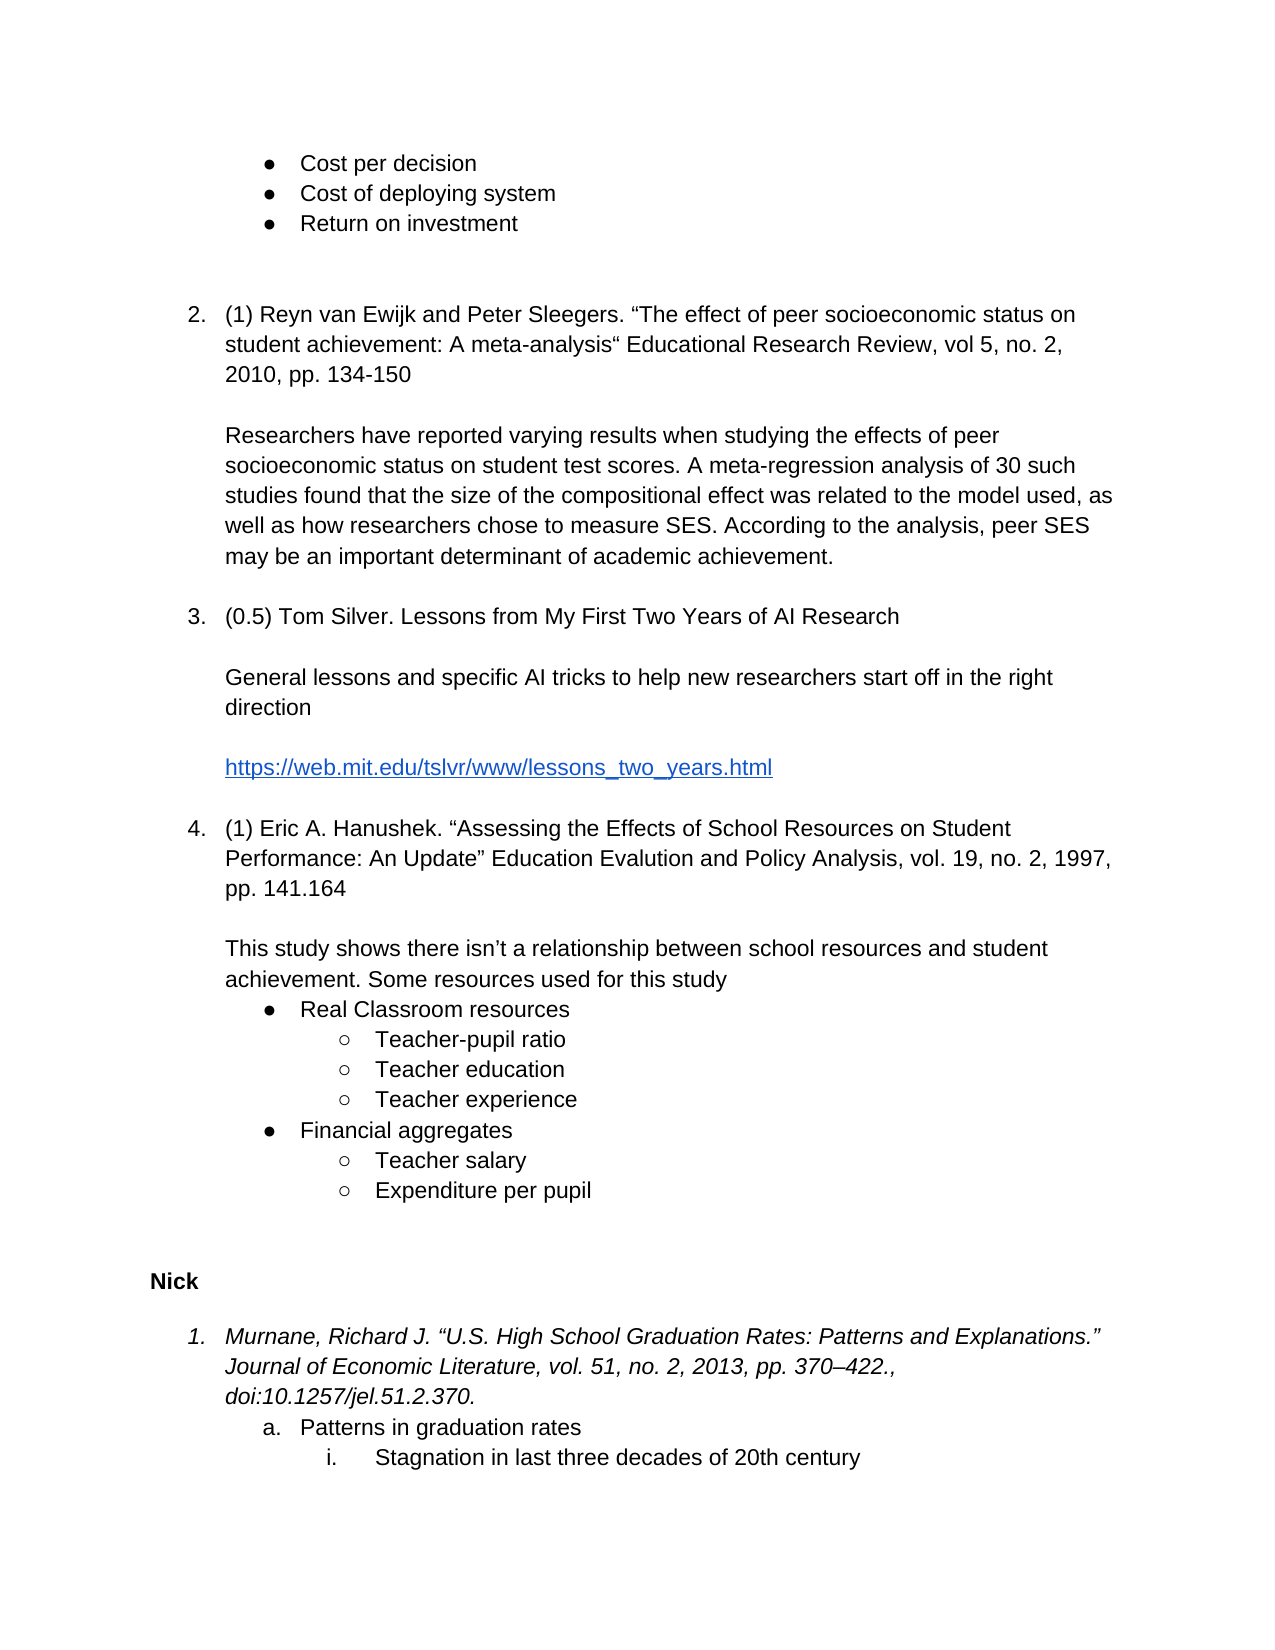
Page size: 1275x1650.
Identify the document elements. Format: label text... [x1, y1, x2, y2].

list Teacher salary [337, 1147, 1125, 1173]
list Expenditure per pupil [337, 1177, 1125, 1203]
list Teacher experience [337, 1086, 1125, 1113]
list (1) Reyn van Ewijk and Peter Sleegers. “The effect of peer socioeconomic status on student achievement: A meta-analysis“ Educational Research Review, vol 5, no. 2, 2010, pp. 134-150 [187, 301, 1125, 388]
list Cost per decision [262, 150, 1125, 176]
list Return on investment [262, 210, 1125, 237]
text General lessons and specific AI tricks to help new researchers start off in the right direction [225, 663, 1125, 720]
list (0.5) Tom Silver. Lessons from My First Two Years of AI Research [187, 603, 1125, 629]
list (1) Eric A. Hanushek. “Assessing the Effects of School Resources on Student Performance: An Update” Education Evalution and Policy Analysis, vol. 19, no. 2, 1997, pp. 141.164 [187, 814, 1125, 901]
list Real Classroom resources [262, 996, 1125, 1022]
list Murnane, Richard J. “U.S. High School Graduation Rates: Patterns and Explanations.” Journal of Economic Literature, vol. 51, no. 2, 2013, pp. 370–422., doi:10.1257/jel.51.2.370. [187, 1323, 1125, 1410]
list Financial aggregates [262, 1117, 1125, 1143]
text https://web.mit.edu/tslvr/www/lessons_two_years.html [225, 754, 1125, 781]
text Researchers have reported varying results when studying the effects of peer socioeconomic status on student test scores. A meta-regression analysis of 30 such studies found that the size of the compositional effect was related to the model used, as well as how researchers chose to measure SES. According to the analysis, peer SES may be an important determinant of academic achievement. [225, 422, 1125, 569]
list Patterns in graduation rates [262, 1413, 1125, 1440]
text Nick [150, 1268, 1125, 1294]
list Stagnation in last three decades of 20th century [337, 1444, 1125, 1470]
list Cost of deploying system [262, 180, 1125, 207]
list Teacher-pupil ratio [337, 1026, 1125, 1052]
text This study shows there isn’t a relationship between school resources and student achievement. Some resources used for this study [225, 935, 1125, 992]
list Teacher education [337, 1056, 1125, 1083]
